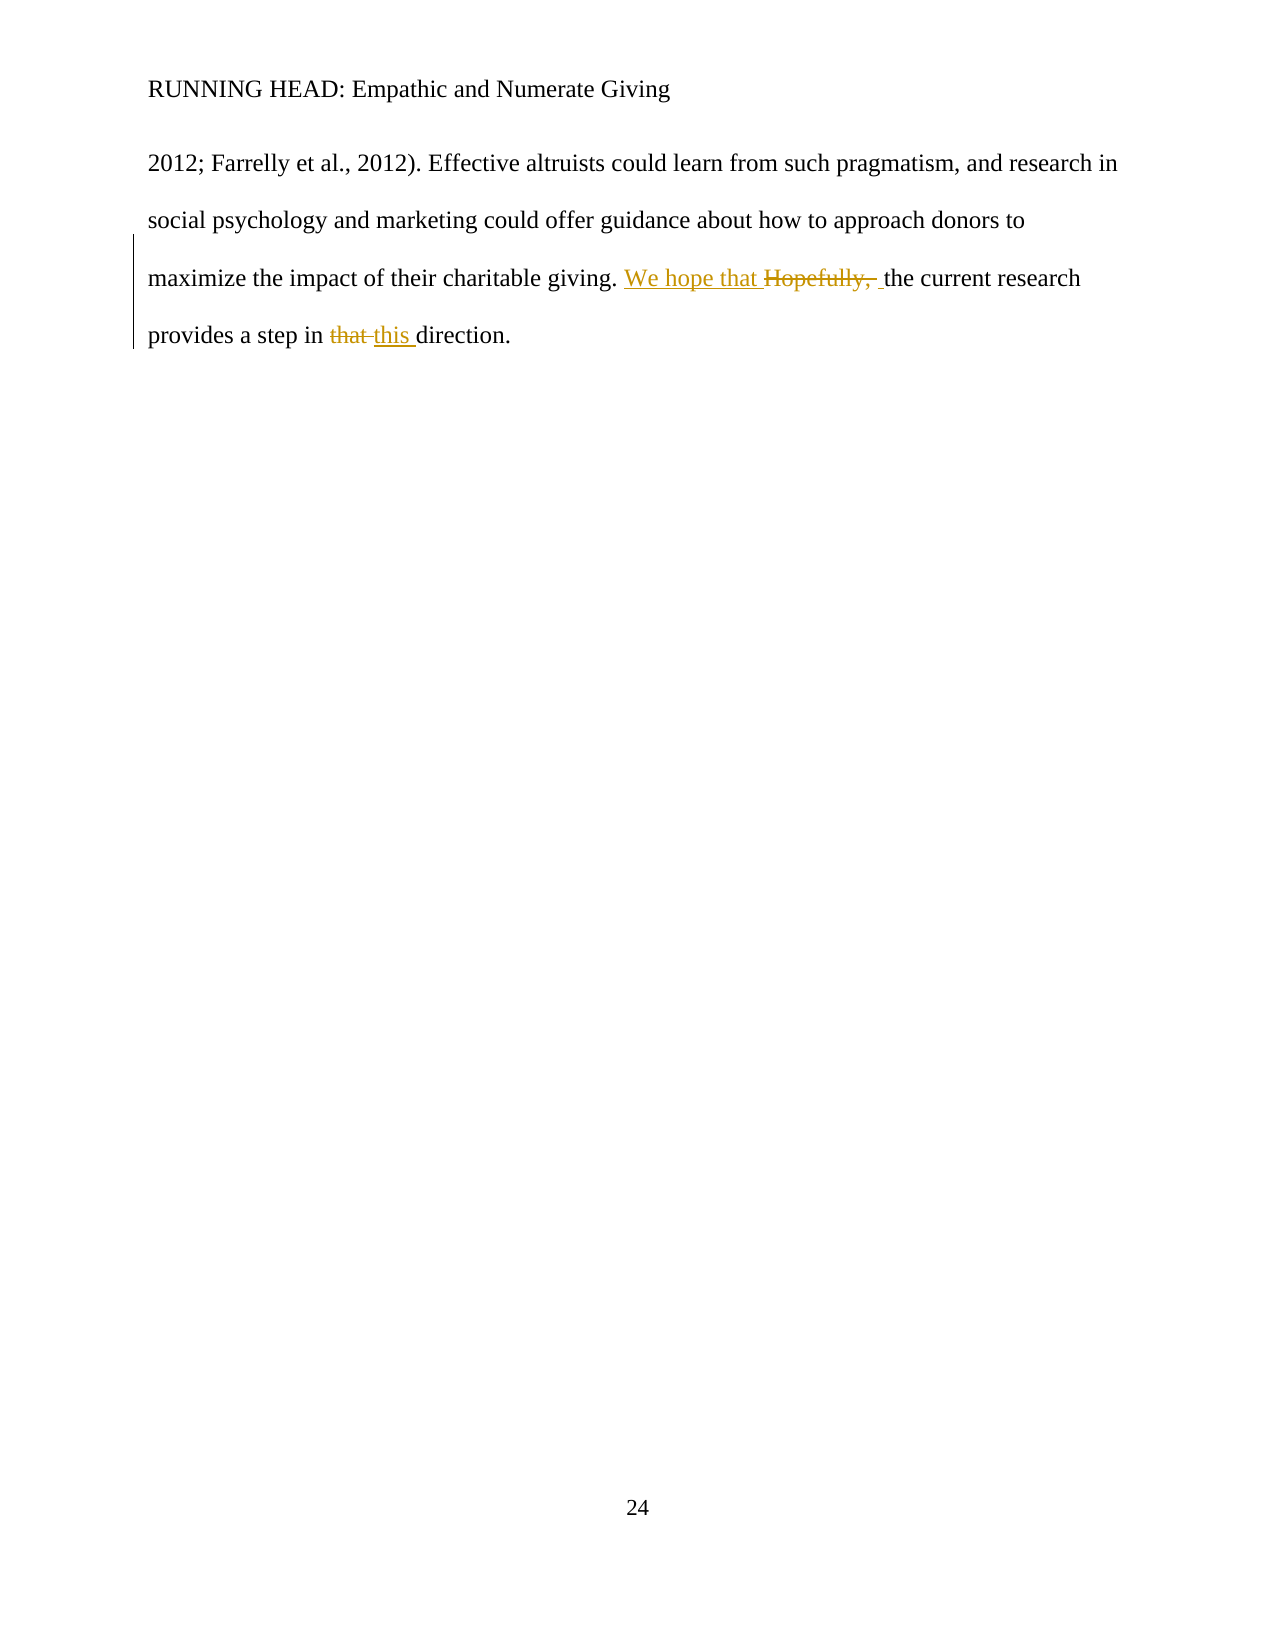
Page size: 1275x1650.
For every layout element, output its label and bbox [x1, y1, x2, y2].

text [148, 148, 1127, 349]
